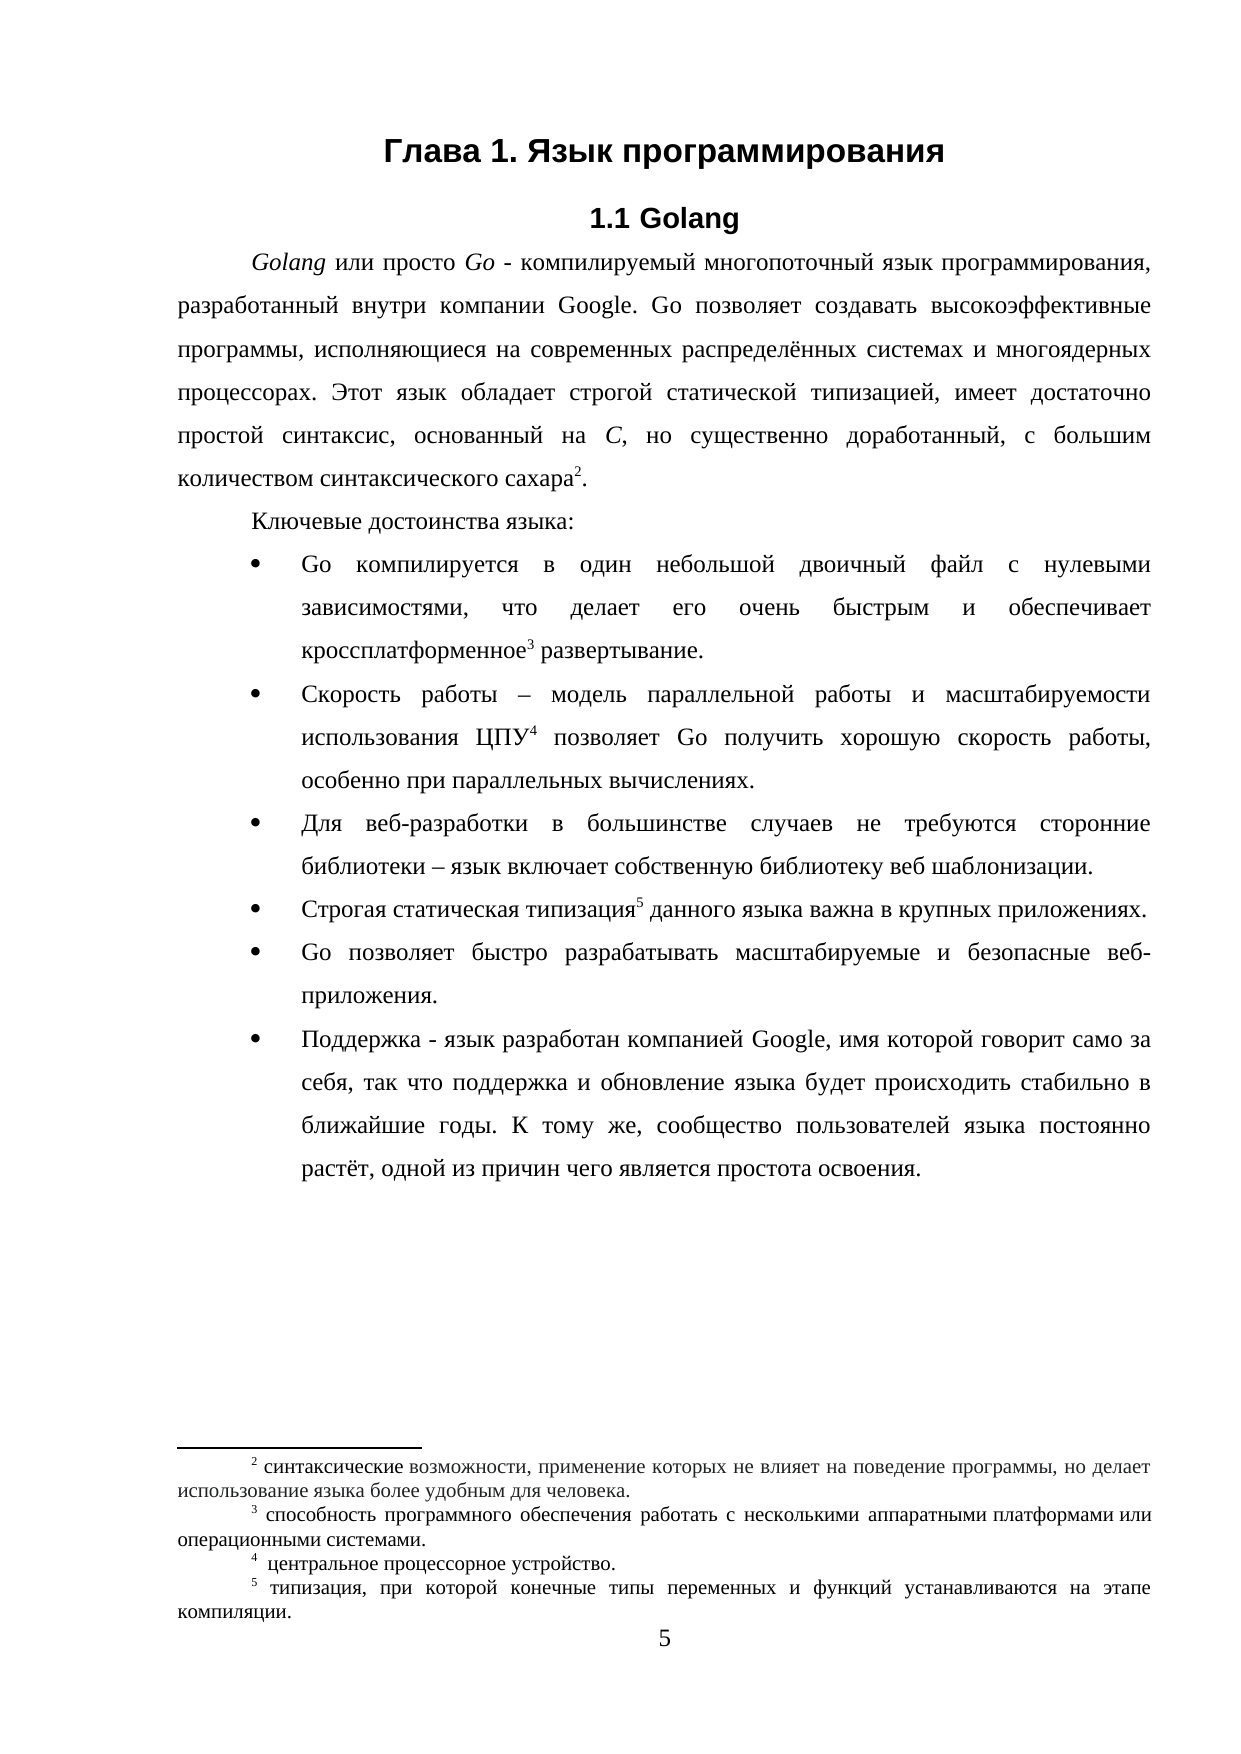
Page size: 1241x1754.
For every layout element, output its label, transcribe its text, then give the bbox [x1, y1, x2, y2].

list Go позволяет быстро разрабатывать масштабируемые и безопасные веб-приложения. [251, 937, 1152, 1009]
subtitle Глава 1. Язык программирования [177, 131, 1152, 170]
text Ключевые достоинства языка: [177, 506, 1152, 535]
list Поддержка - язык разработан компанией Google, имя которой говорит само за себя, так что поддержка и обновление языка будет происходить стабильно в ближайшие годы. К тому же, сообщество пользователей языка постоянно растёт, одной из причин чего является простота освоения. [251, 1024, 1152, 1182]
list Скорость работы – модель параллельной работы и масштабируемости использования ЦПУ позволяет Go получить хорошую скорость работы, особенно при параллельных вычислениях. [251, 679, 1152, 794]
list Строгая статическая типизация данного языка важна в крупных приложениях. [251, 894, 1152, 923]
text Golang или просто Go - компилируемый многопоточный язык программирования, разработанный внутри компании Google. Go позволяет создавать высокоэффективные программы, исполняющиеся на современных распределённых системах и многоядерных процессорах. Этот язык обладает строгой статической типизацией, имеет достаточно простой синтаксис, основанный на C, но существенно доработанный, с большим количеством синтаксического сахара. [177, 247, 1152, 492]
subtitle Golang [177, 201, 1152, 235]
list Для веб-разработки в большинстве случаев не требуются сторонние библиотеки – язык включает собственную библиотеку веб шаблонизации. [251, 808, 1152, 880]
list Go компилируется в один небольшой двоичный файл с нулевыми зависимостями, что делает его очень быстрым и обеспечивает кроссплатформенное развертывание. [251, 549, 1152, 664]
